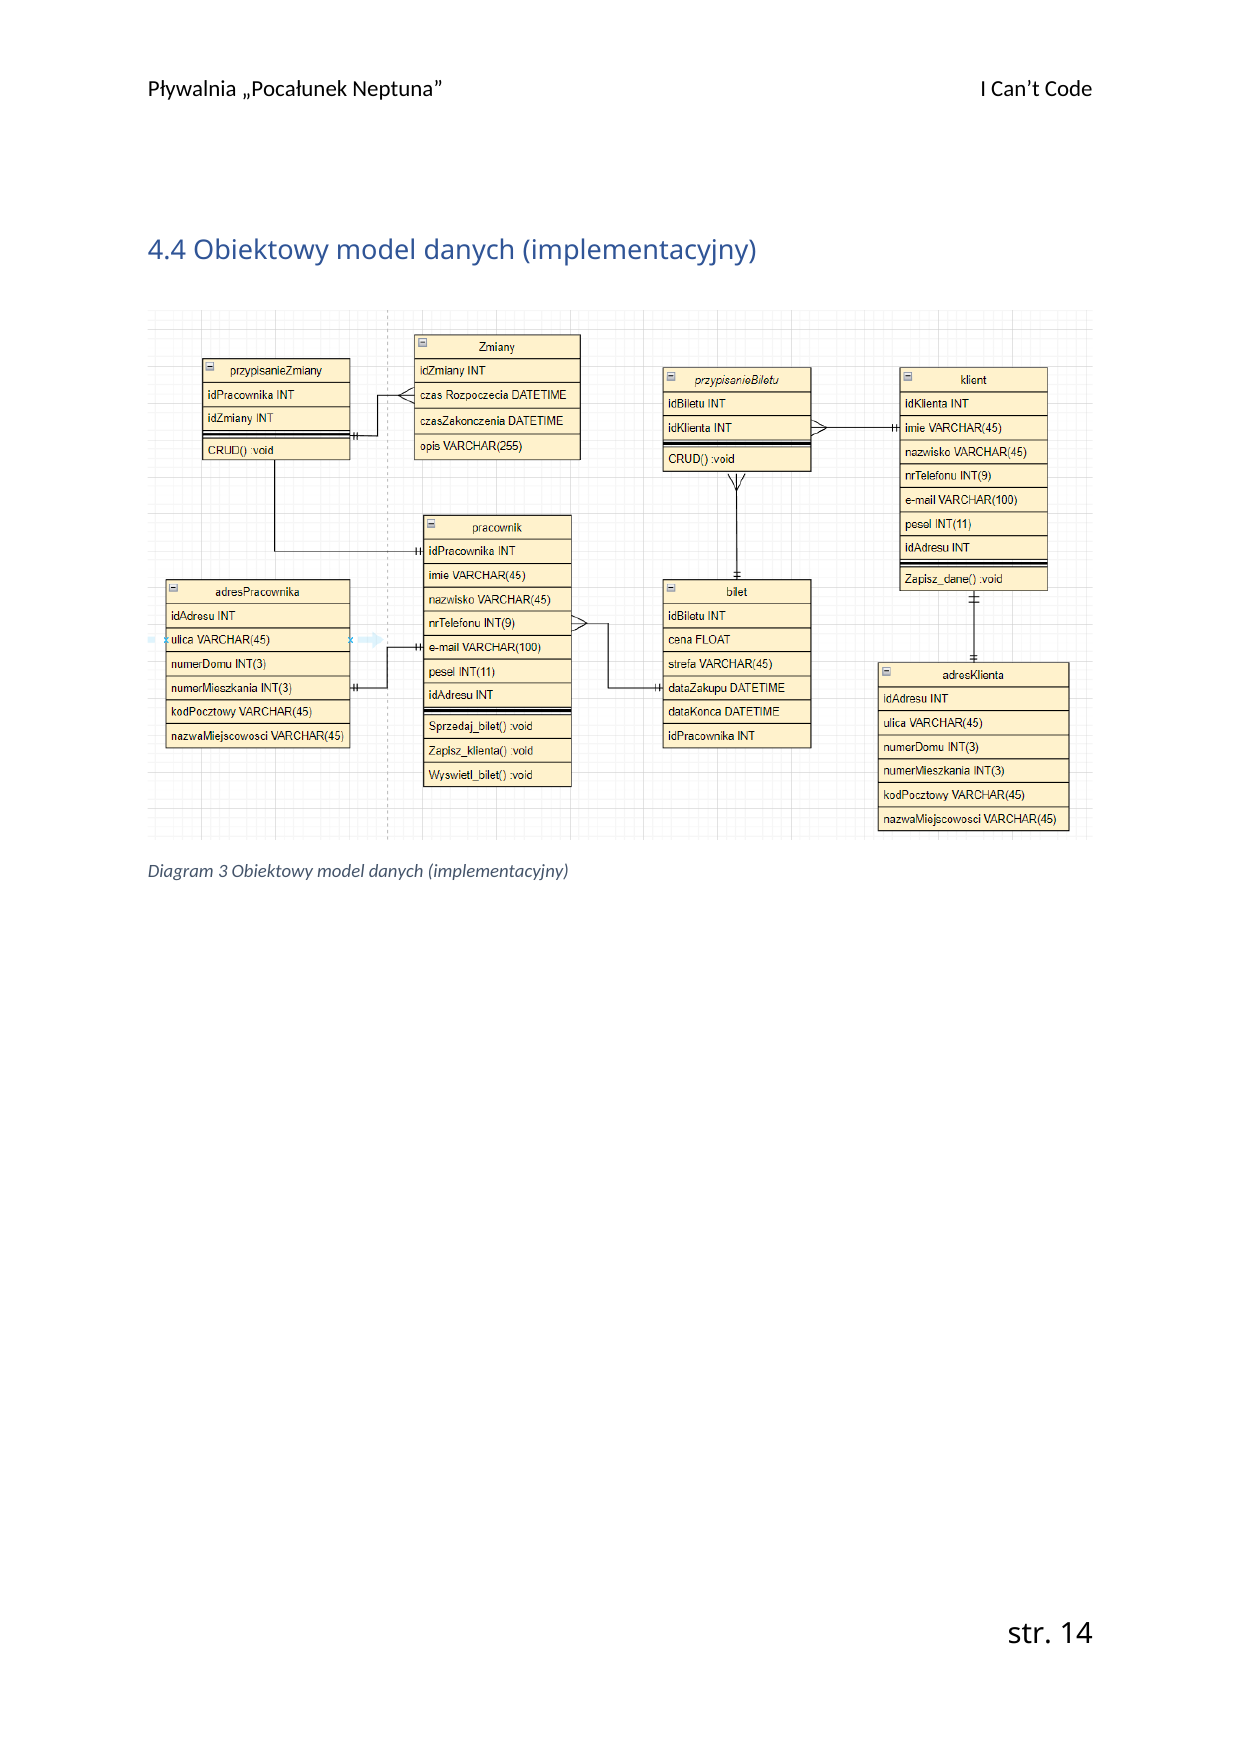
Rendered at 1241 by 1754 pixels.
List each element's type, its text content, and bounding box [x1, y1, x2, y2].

subtitle 4.4 Obiektowy model danych (implementacyjny) [148, 230, 1093, 307]
picture [147, 310, 1093, 840]
